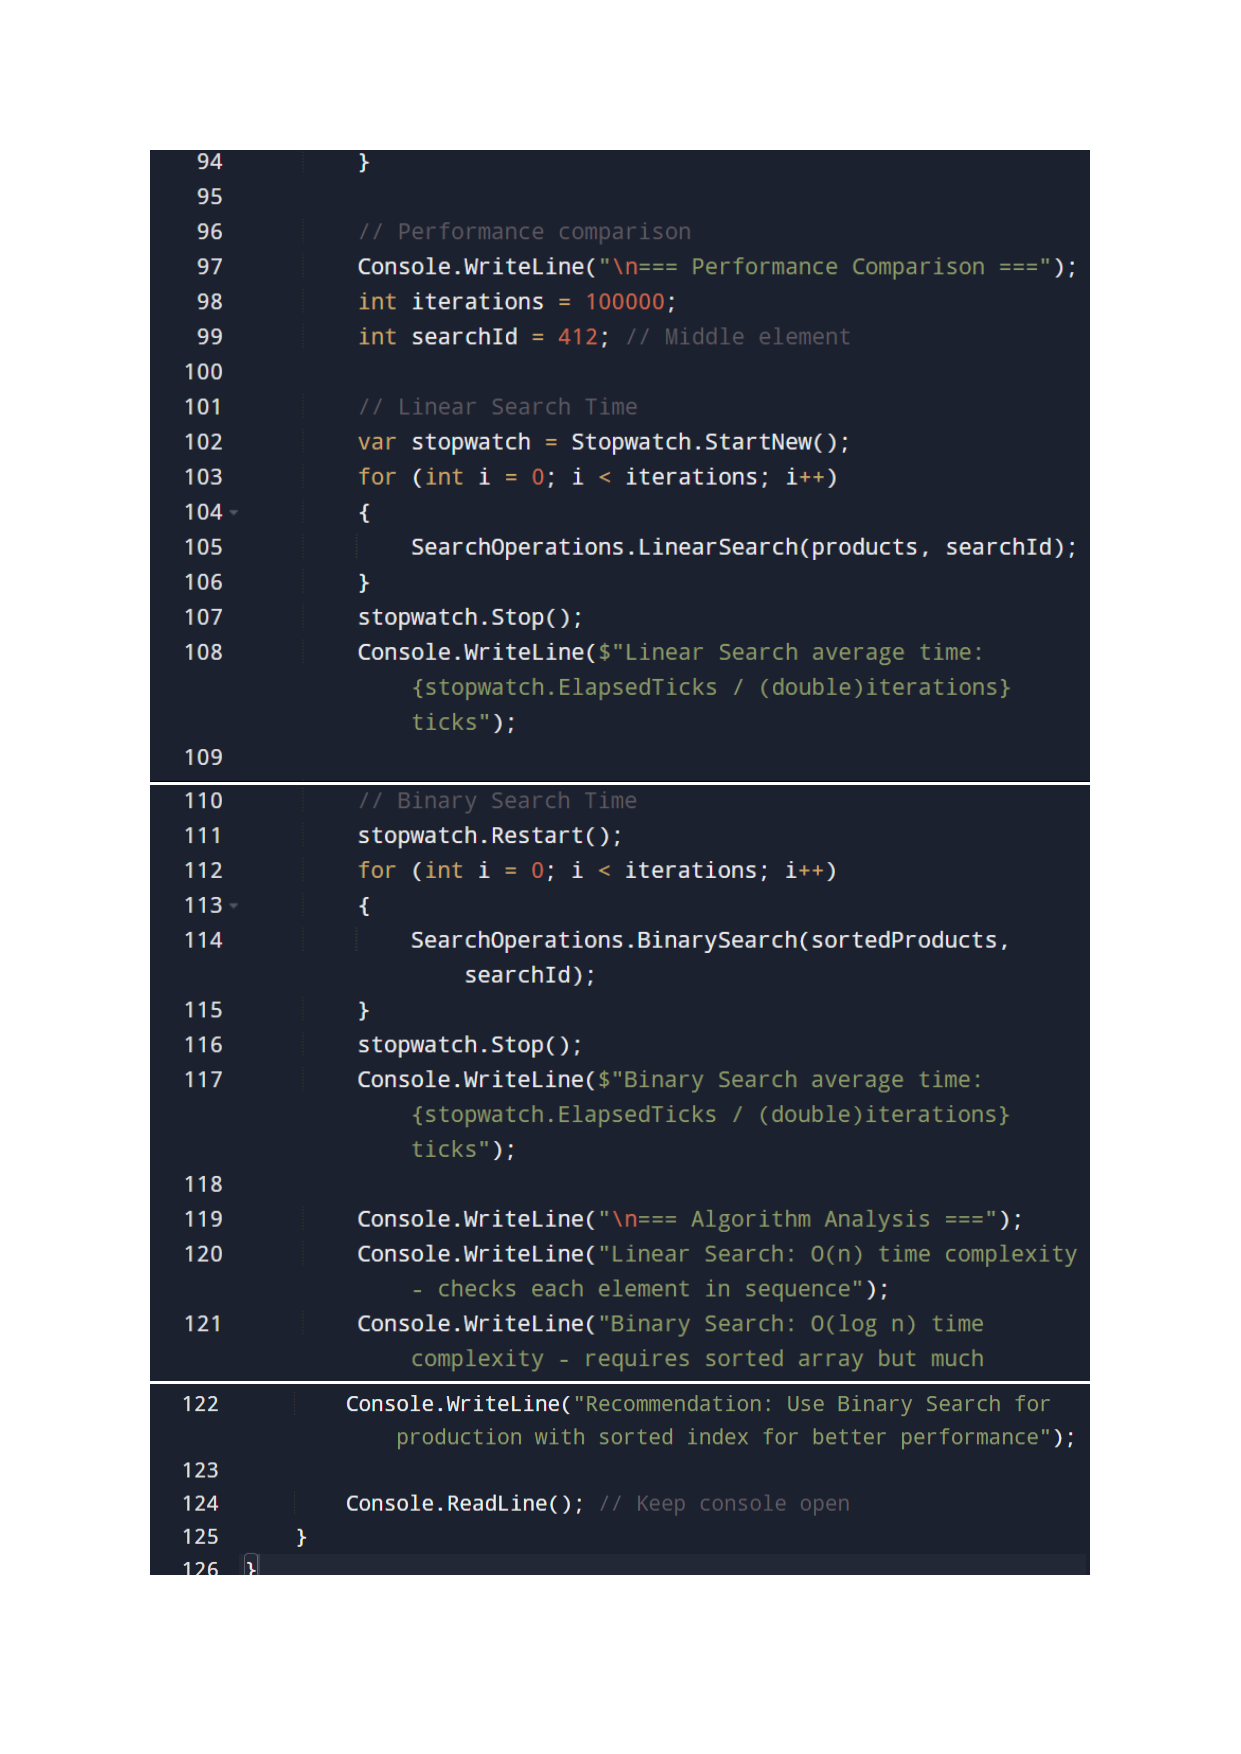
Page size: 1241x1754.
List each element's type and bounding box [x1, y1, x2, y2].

picture [150, 1384, 1090, 1575]
picture [150, 150, 1090, 782]
picture [150, 785, 1090, 1381]
